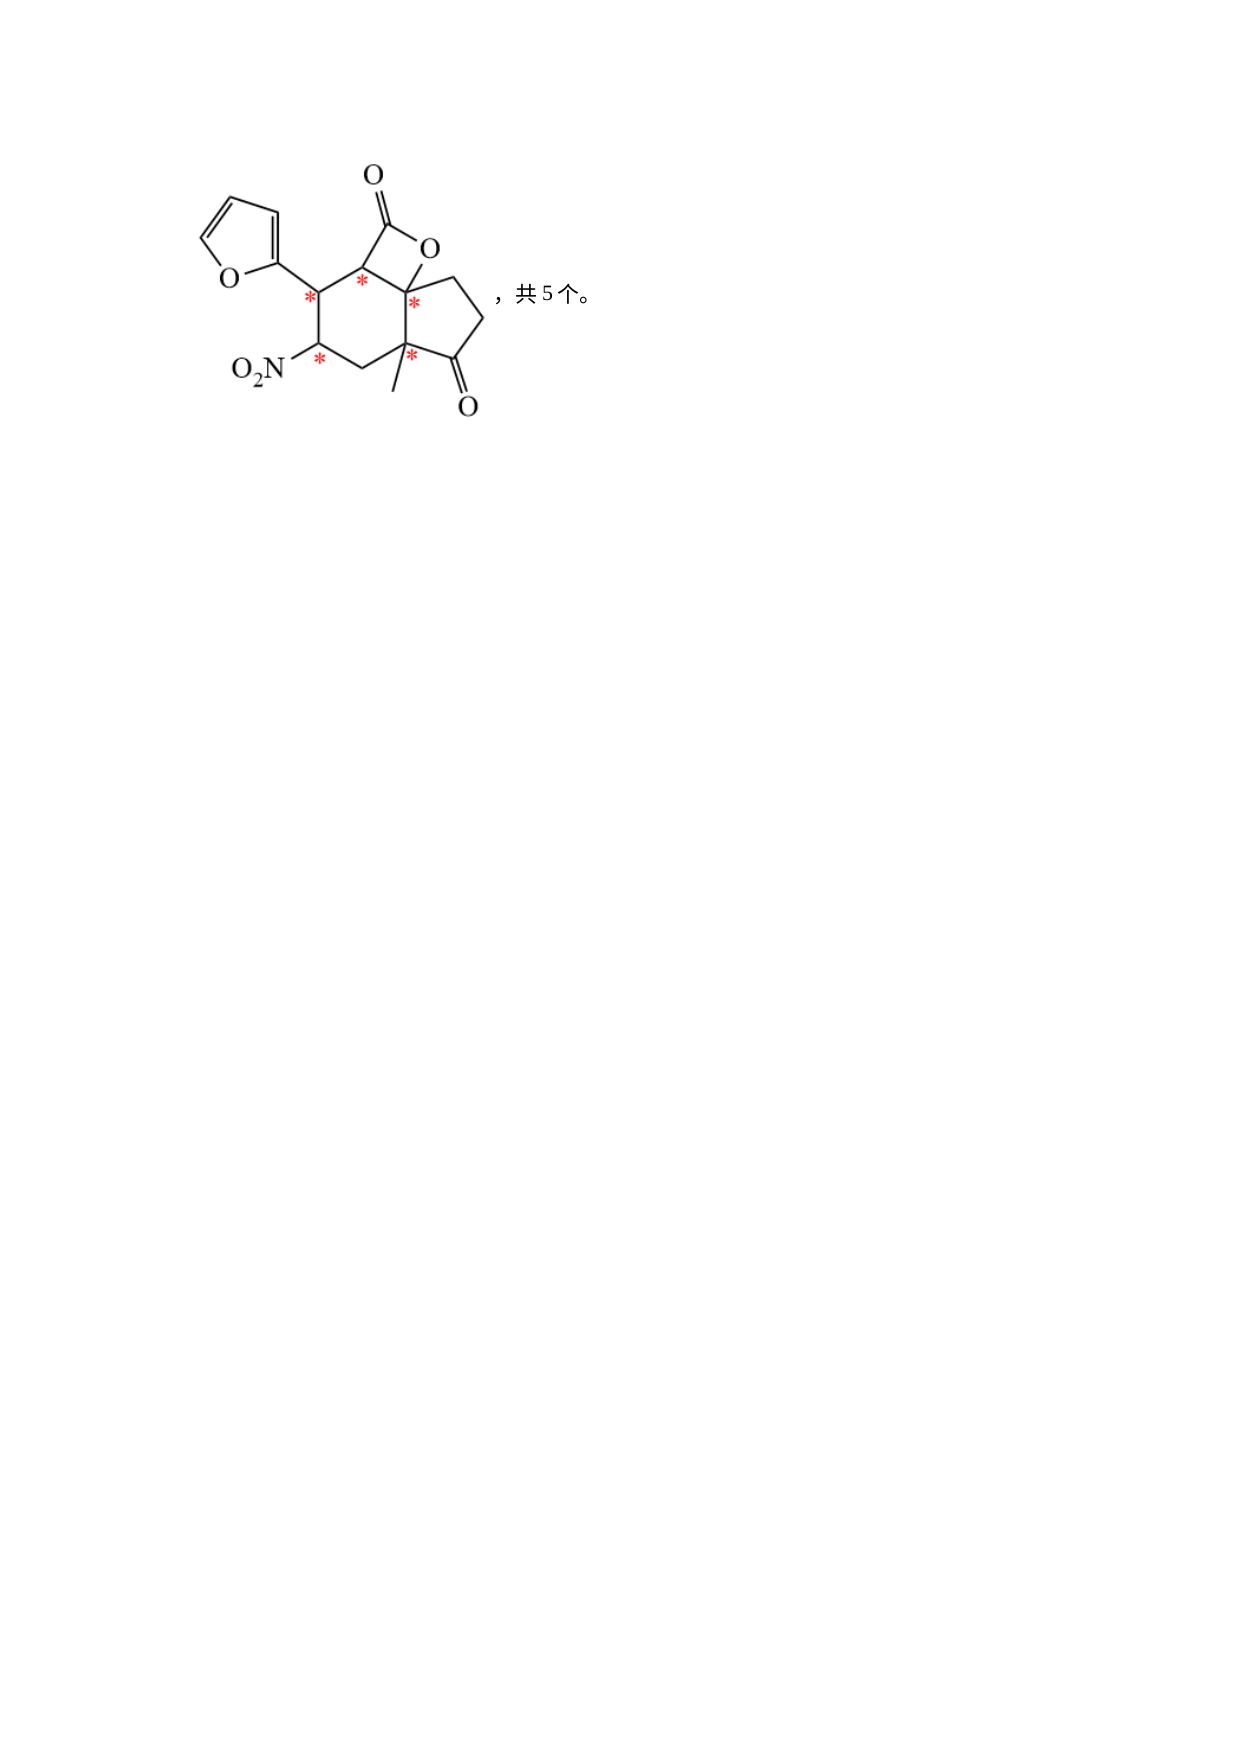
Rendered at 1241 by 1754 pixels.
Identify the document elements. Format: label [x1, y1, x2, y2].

picture [187, 150, 494, 430]
text [187, 150, 1053, 436]
